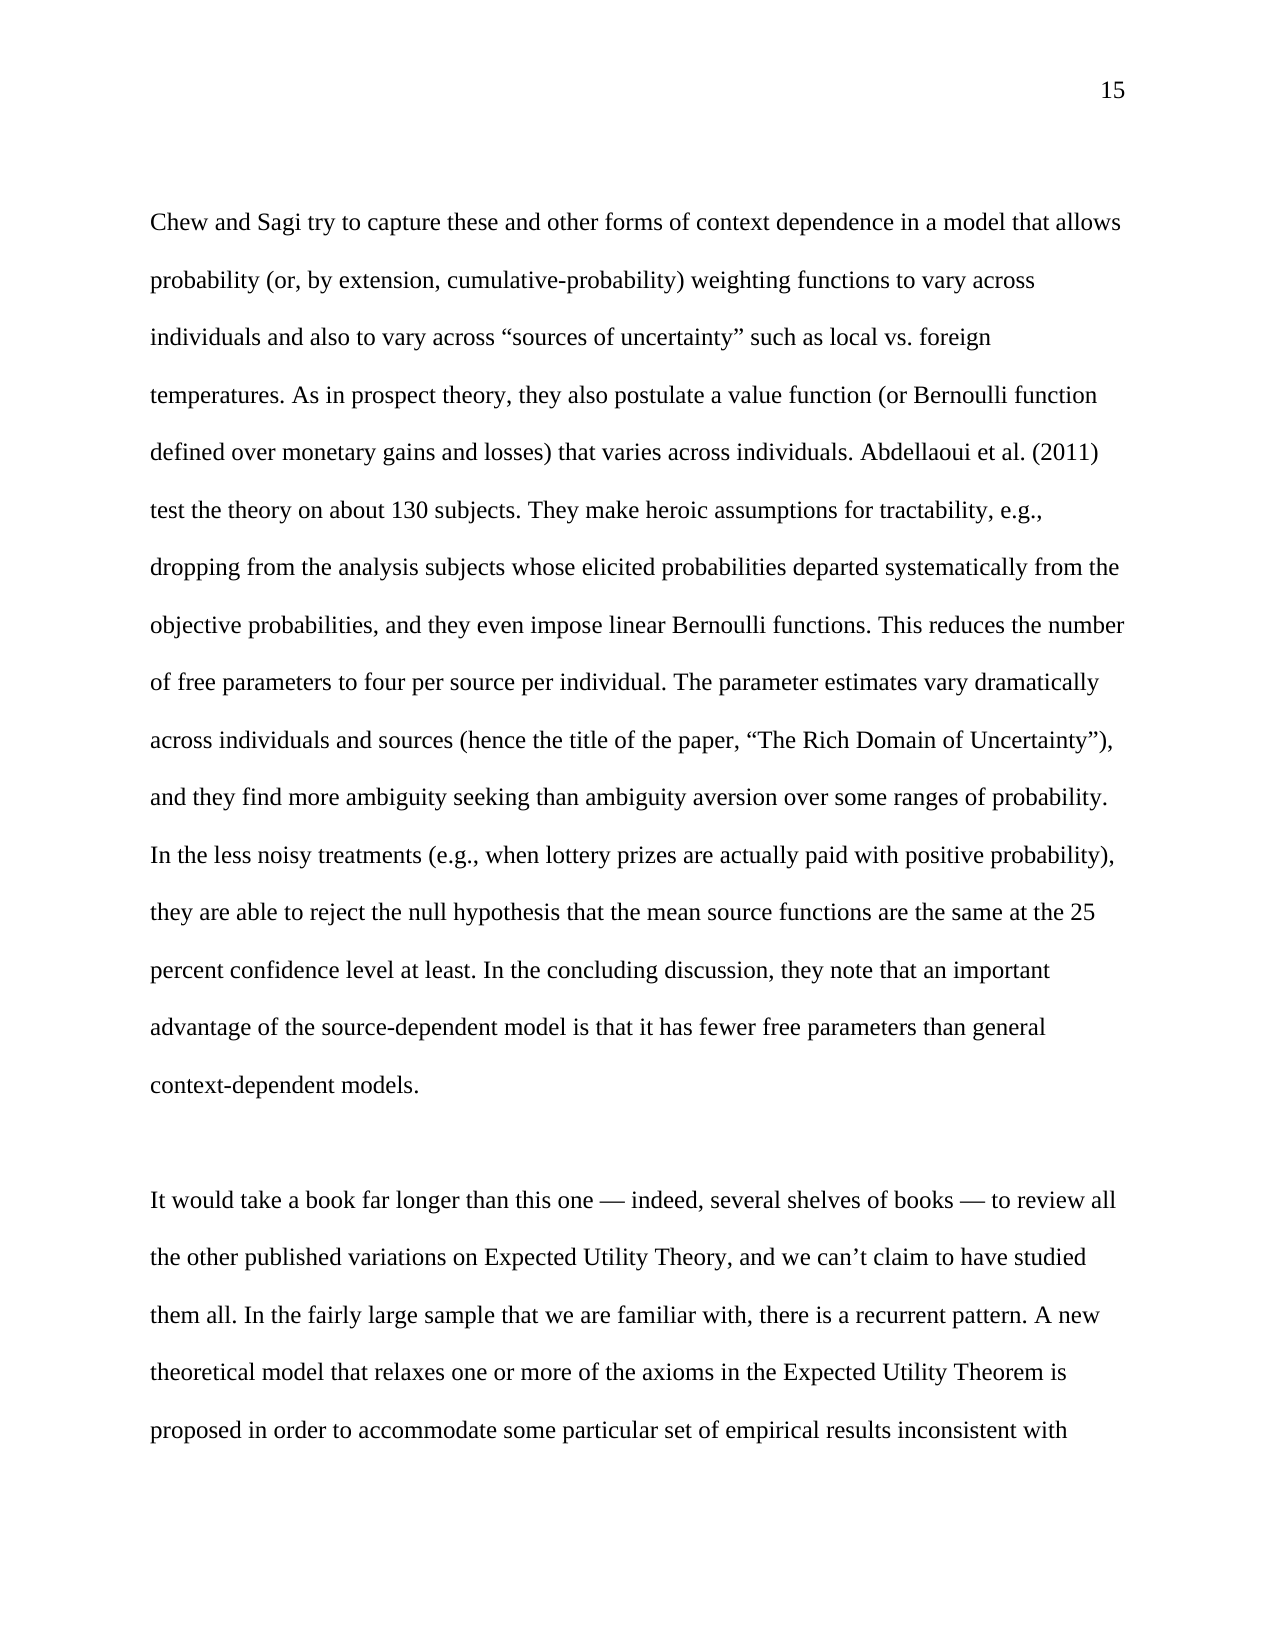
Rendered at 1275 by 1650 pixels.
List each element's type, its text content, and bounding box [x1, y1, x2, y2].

text Chew and Sagi try to capture these and other forms of context dependence in a model that allows probability (or, by extension, cumulative-probability) weighting functions to vary across individuals and also to vary across “sources of uncertainty” such as local vs. foreign temperatures. As in prospect theory, they also postulate a value function (or Bernoulli function defined over monetary gains and losses) that varies across individuals. Abdellaoui et al. (2011) test the theory on about 130 subjects. They make heroic assumptions for tractability, e.g., dropping from the analysis subjects whose elicited probabilities departed systematically from the objective probabilities, and they even impose linear Bernoulli functions. This reduces the number of free parameters to four per source per individual. The parameter estimates vary dramatically across individuals and sources (hence the title of the paper, “The Rich Domain of Uncertainty”), and they find more ambiguity seeking than ambiguity aversion over some ranges of probability. In the less noisy treatments (e.g., when lottery prizes are actually paid with positive probability), they are able to reject the null hypothesis that the mean source functions are the same at the 25 percent confidence level at least. In the concluding discussion, they note that an important advantage of the source-dependent model is that it has fewer free parameters than general context-dependent models. [150, 207, 1125, 1099]
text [150, 1185, 1125, 1444]
